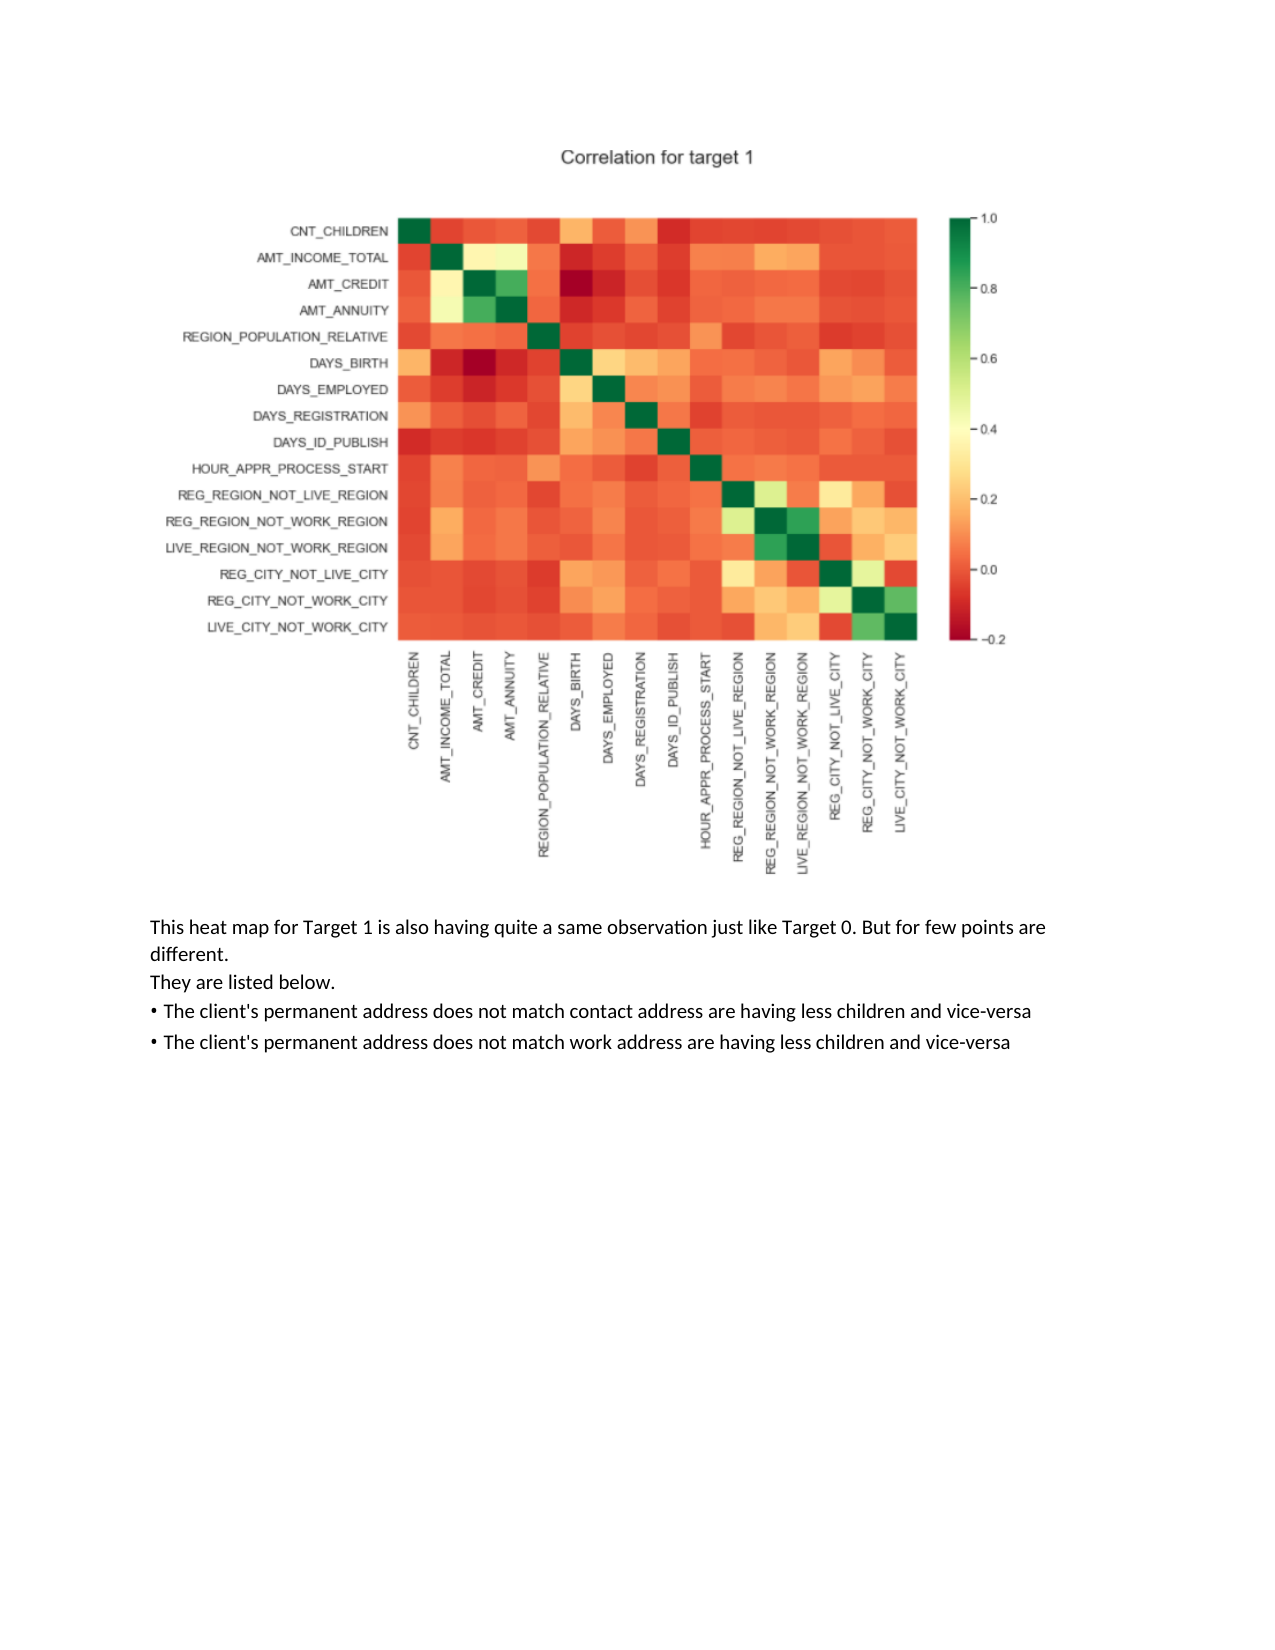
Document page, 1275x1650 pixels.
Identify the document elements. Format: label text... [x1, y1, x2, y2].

picture [150, 150, 1020, 896]
text This heat map for Target 1 is also having quite a same observation just like Target 0. But for few points are different. They are listed below. • The client's permanent address does not match contact address are having less children and vice-versa • The client's permanent address does not match work address are having less children and vice-versa [150, 914, 1125, 1056]
